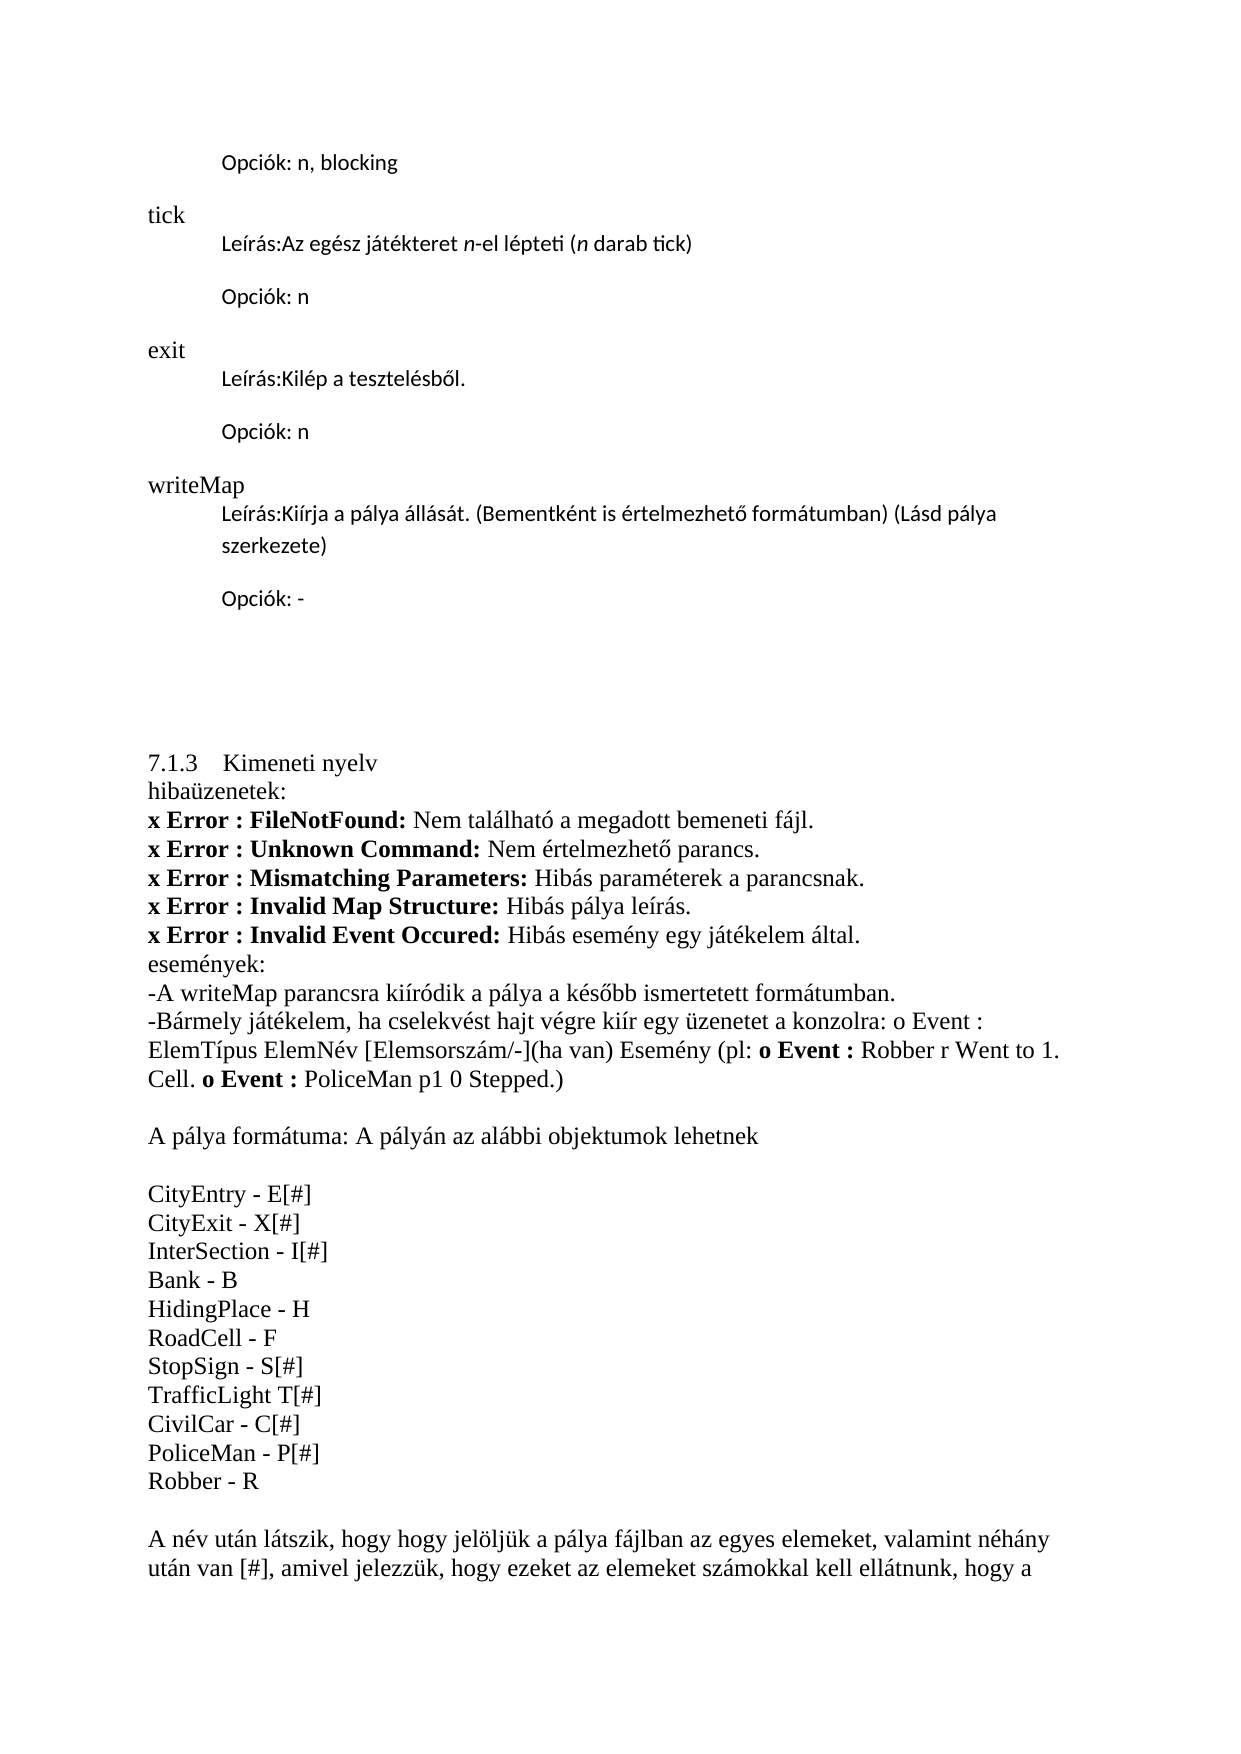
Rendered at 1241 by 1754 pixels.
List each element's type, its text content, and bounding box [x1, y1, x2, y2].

text x Error : Mismatching Parameters: Hibás paraméterek a parancsnak. [148, 863, 1093, 891]
text writeMap [148, 470, 1093, 499]
text exit [148, 335, 1093, 364]
text HidingPlace - H [148, 1294, 1093, 1323]
text InterSection - I[#] [148, 1236, 1093, 1265]
text CivilCar - C[#] [148, 1409, 1093, 1438]
text Opciók: n, blocking [221, 148, 1093, 176]
text Robber - R [148, 1466, 1093, 1495]
text A pálya formátuma: A pályán az alábbi objektumok lehetnek [148, 1121, 1093, 1150]
text x Error : Invalid Map Structure: Hibás pálya leírás. [148, 891, 1093, 920]
text CityEntry - E[#] [148, 1179, 1093, 1208]
text Bank - B [148, 1265, 1093, 1294]
text események: -A writeMap parancsra kiíródik a pálya a később ismertetett formátumban. -Bármely játékelem, ha cselekvést hajt végre kiír egy üzenetet a konzolra: o Event : ElemTípus ElemNév [Elemsorszám/-](ha van) Esemény (pl: o Event : Robber r Went to 1. Cell. o Event : PoliceMan p1 0 Stepped.) [148, 949, 1093, 1093]
text PoliceMan - P[#] [148, 1438, 1093, 1466]
text x Error : Invalid Event Occured: Hibás esemény egy játékelem által. [148, 920, 1093, 949]
text Opciók: n [221, 282, 1093, 310]
text Leírás:Kilép a tesztelésből. [221, 364, 1093, 392]
text CityExit - X[#] [148, 1208, 1093, 1236]
text x Error : Unknown Command: Nem értelmezhető parancs. [148, 834, 1093, 863]
text Opciók: - [221, 584, 1093, 612]
text tick [148, 201, 1093, 229]
text TrafficLight T[#] [148, 1380, 1093, 1409]
text Opciók: n [221, 417, 1093, 445]
text 7.1.3 Kimeneti nyelv [148, 748, 1093, 776]
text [148, 1524, 1093, 1581]
text Leírás:Kiírja a pálya állását. (Bementként is értelmezhető formátumban) (Lásd pálya szerkezete) [221, 499, 1093, 559]
text Leírás:Az egész játékteret n-el lépteti (n darab tick) [221, 229, 1093, 257]
text RoadCell - F [148, 1323, 1093, 1351]
text hibaüzenetek: [148, 776, 1093, 805]
text StopSign - S[#] [148, 1351, 1093, 1380]
text x Error : FileNotFound: Nem található a megadott bemeneti fájl. [148, 805, 1093, 834]
